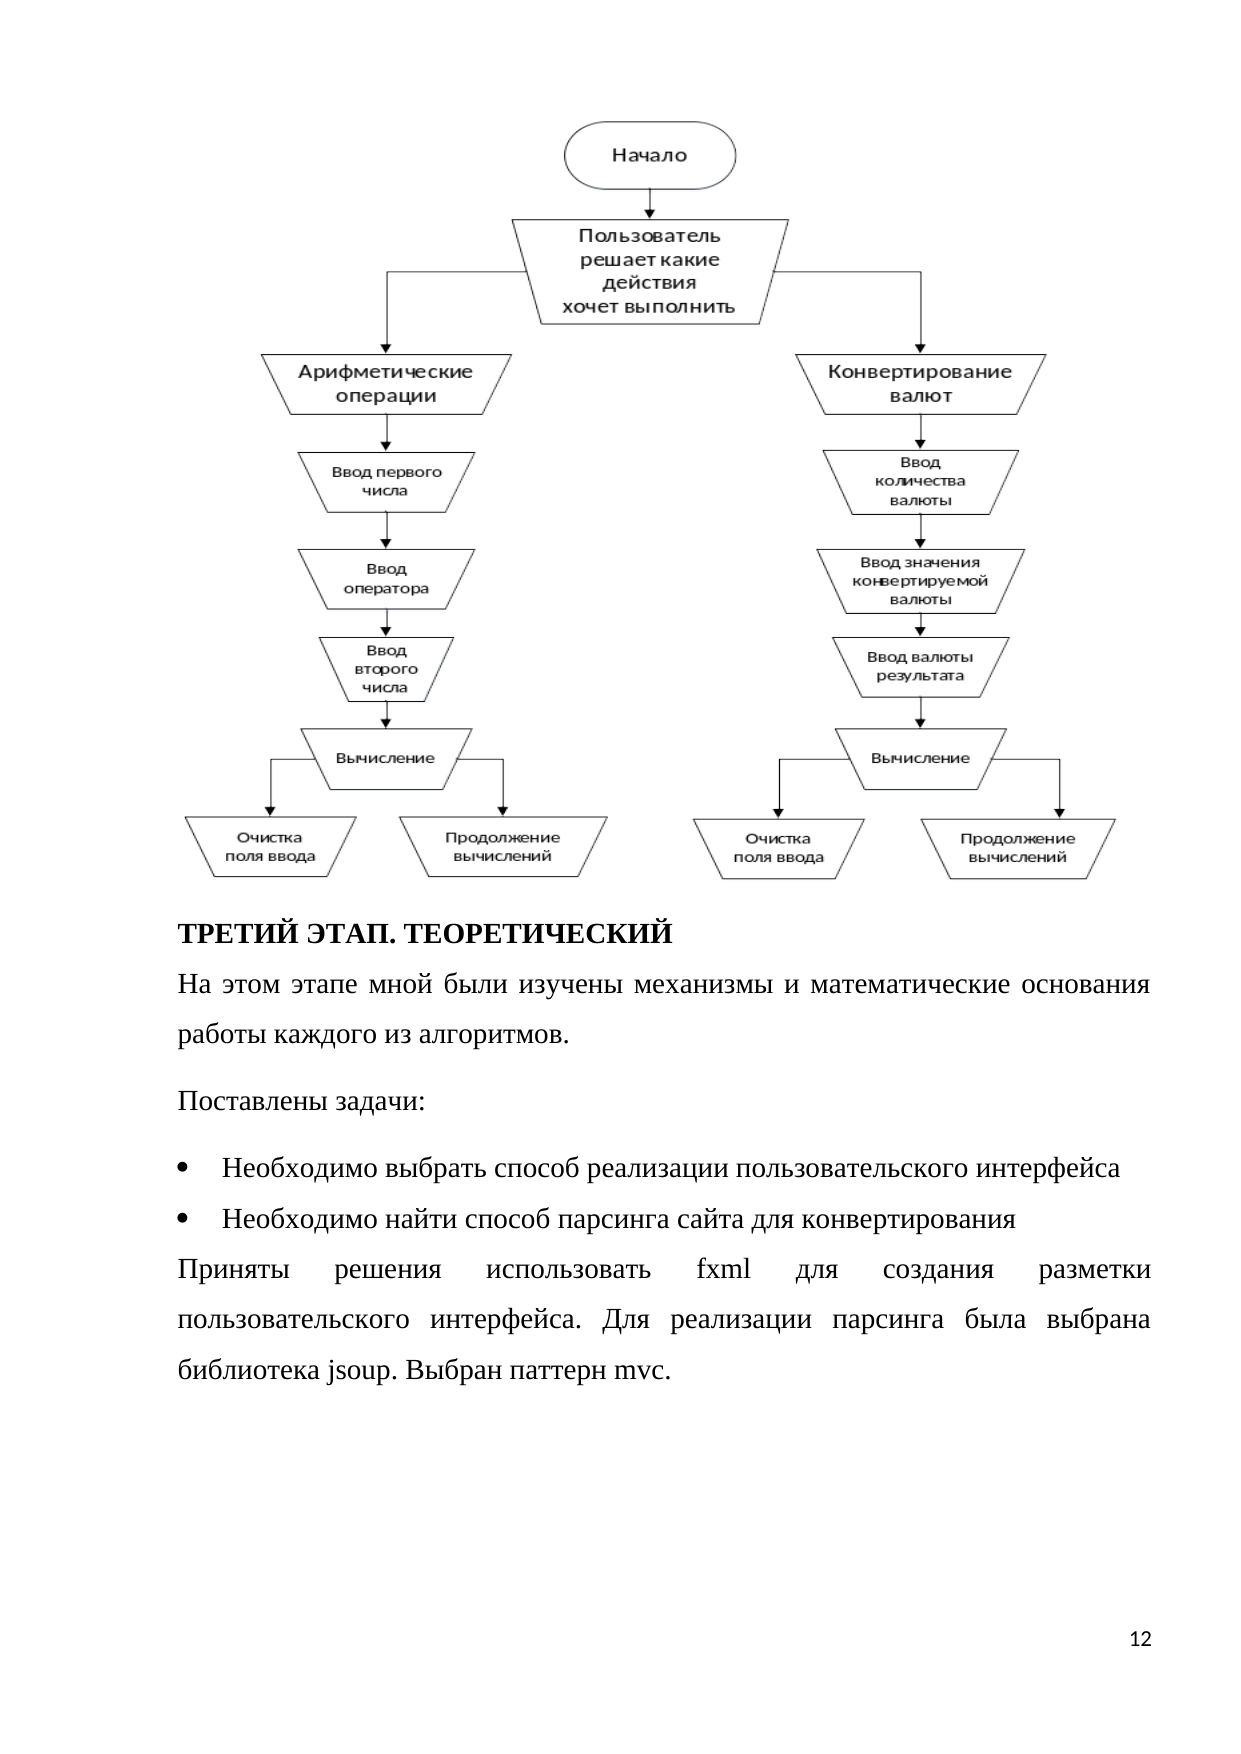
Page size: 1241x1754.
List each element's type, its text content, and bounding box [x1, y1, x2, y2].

subtitle ТРЕТИЙ ЭТАП. ТЕОРЕТИЧЕСКИЙ [177, 916, 1152, 949]
list Необходимо выбрать способ реализации пользовательского интерфейса [177, 1151, 1152, 1184]
list Необходимо найти способ парсинга сайта для конвертирования [177, 1201, 1152, 1234]
text Поставлены задачи: [177, 1083, 1152, 1117]
text На этом этапе мной были изучены механизмы и математические основания работы каждого из алгоритмов. [177, 966, 1152, 1050]
list Приняты решения использовать fxml для создания разметки пользовательского интерфейса. Для реализации парсинга была выбрана библиотека jsoup. Выбран паттерн mvc. [177, 1251, 1152, 1386]
